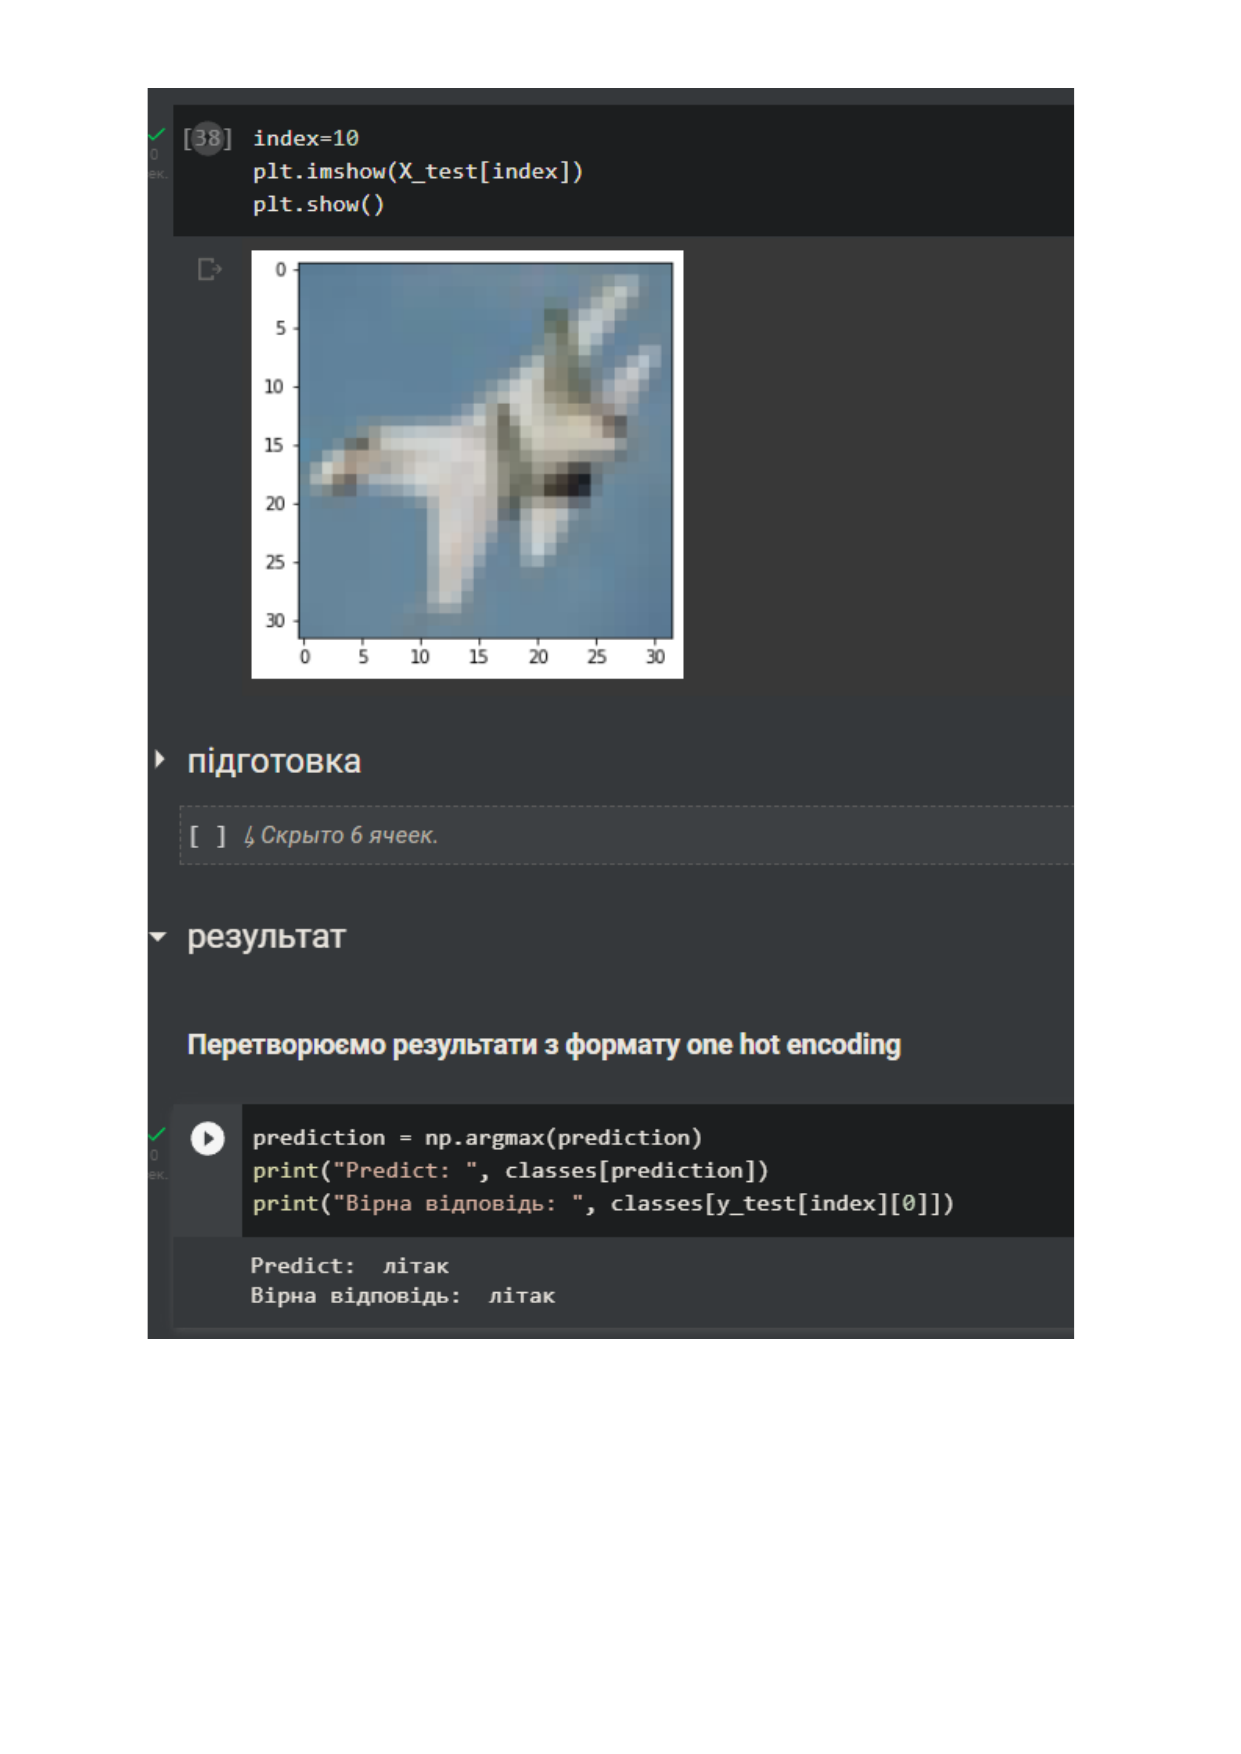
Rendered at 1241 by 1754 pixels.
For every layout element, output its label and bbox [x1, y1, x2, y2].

picture [147, 88, 1075, 1339]
